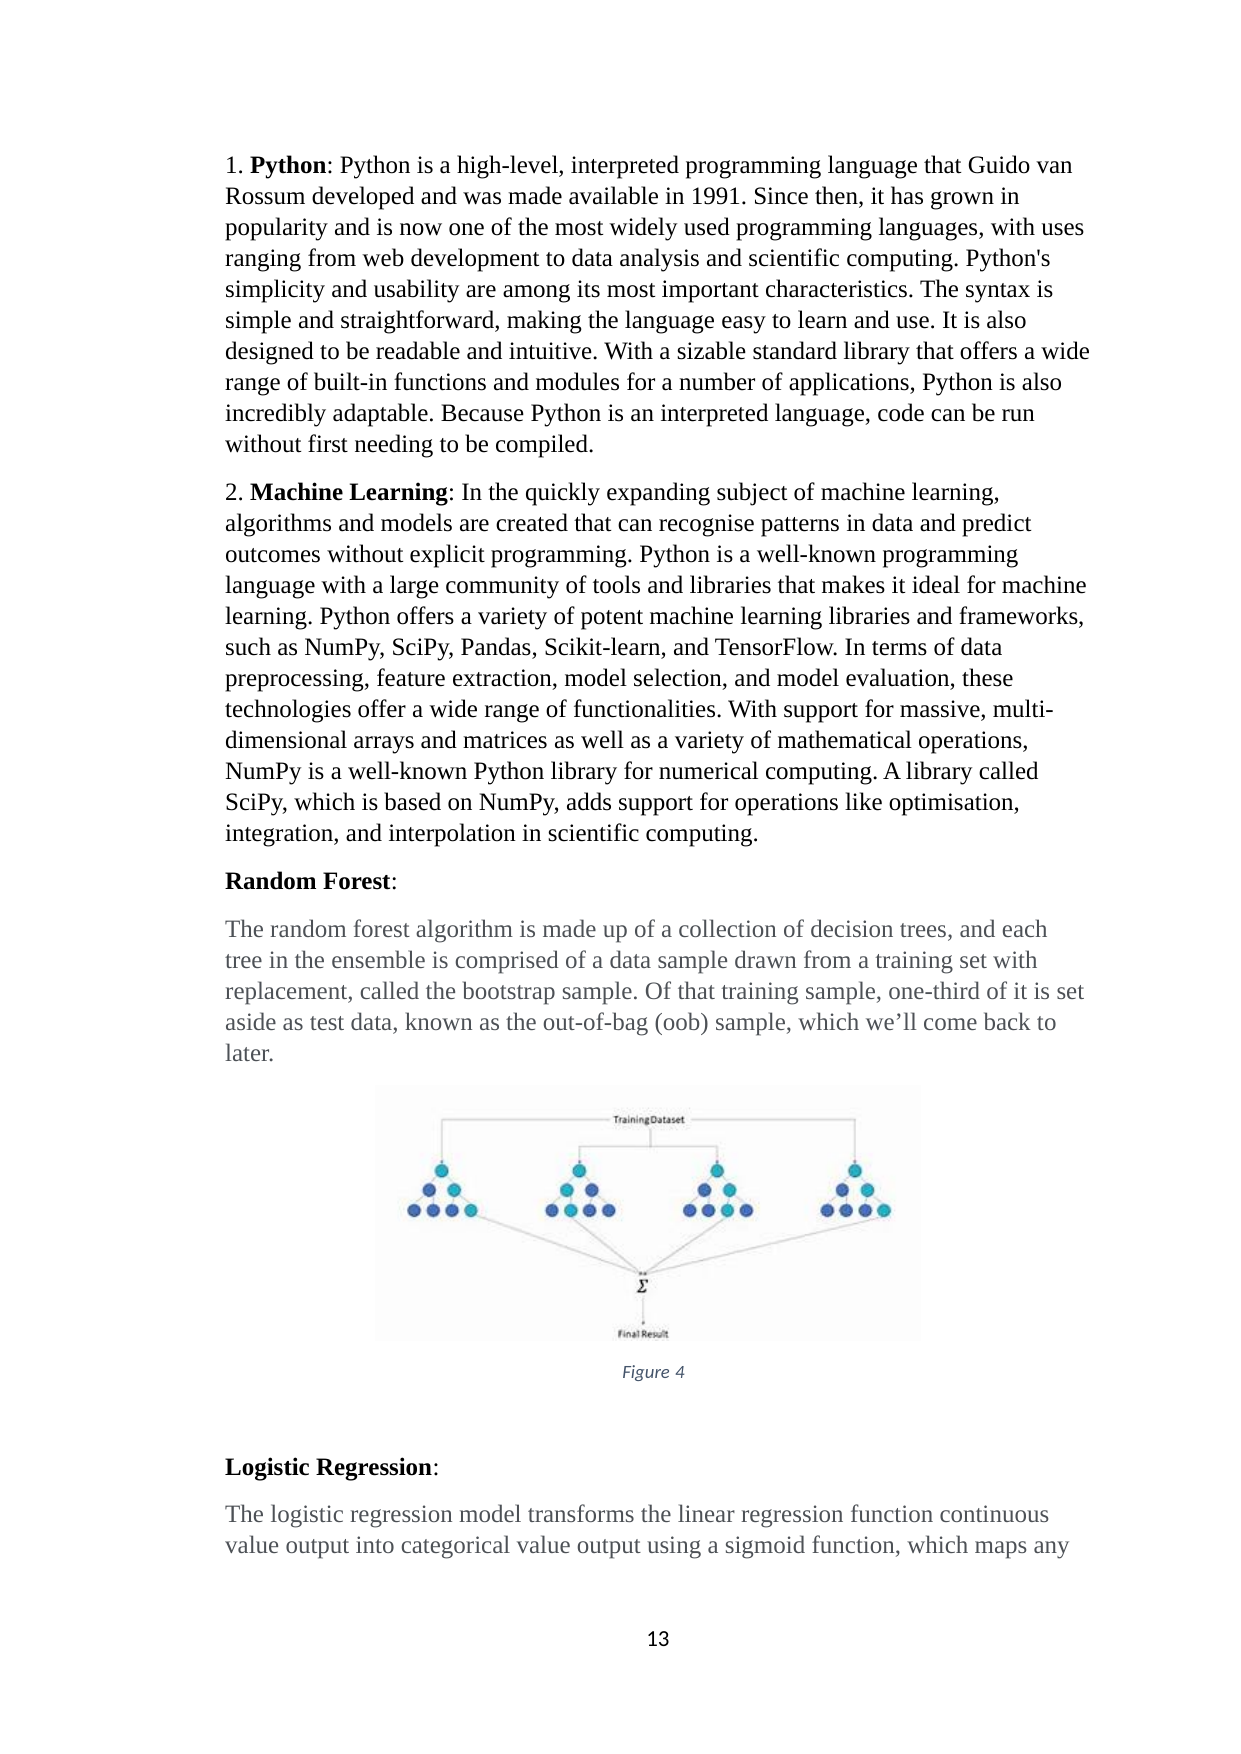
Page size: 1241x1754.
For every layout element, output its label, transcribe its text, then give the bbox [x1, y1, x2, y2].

text 1. Python: Python is a high-level, interpreted programming language that Guido van Rossum developed and was made available in 1991. Since then, it has grown in popularity and is now one of the most widely used programming languages, with uses ranging from web development to data analysis and scientific computing. Python's simplicity and usability are among its most important characteristics. The syntax is simple and straightforward, making the language easy to learn and use. It is also designed to be readable and intuitive. With a sizable standard library that offers a wide range of built-in functions and modules for a number of applications, Python is also incredibly adaptable. Because Python is an interpreted language, code can be run without first needing to be compiled. [225, 150, 1090, 458]
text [225, 1499, 1090, 1559]
text Random Forest: [225, 866, 1090, 895]
text The random forest algorithm is made up of a collection of decision trees, and each tree in the ensemble is comprised of a data sample drawn from a training set with replacement, called the bootstrap sample. Of that training sample, one-third of it is set aside as test data, known as the out-of-bag (oob) sample, which we’ll come back to later. [225, 914, 1090, 1067]
text Logistic Regression: [225, 1452, 1090, 1480]
picture [375, 1085, 921, 1341]
text 2. Machine Learning: In the quickly expanding subject of machine learning, algorithms and models are created that can recognise patterns in data and predict outcomes without explicit programming. Python is a well-known programming language with a large community of tools and libraries that makes it ideal for machine learning. Python offers a variety of potent machine learning libraries and frameworks, such as NumPy, SciPy, Pandas, Scikit-learn, and TensorFlow. In terms of data preprocessing, feature extraction, model selection, and model evaluation, these technologies offer a wide range of functionalities. With support for massive, multi-dimensional arrays and matrices as well as a variety of mathematical operations, NumPy is a well-known Python library for numerical computing. A library called SciPy, which is based on NumPy, adds support for operations like optimisation, integration, and interpolation in scientific computing. [225, 477, 1090, 847]
text Figure 4 [225, 1360, 1090, 1383]
